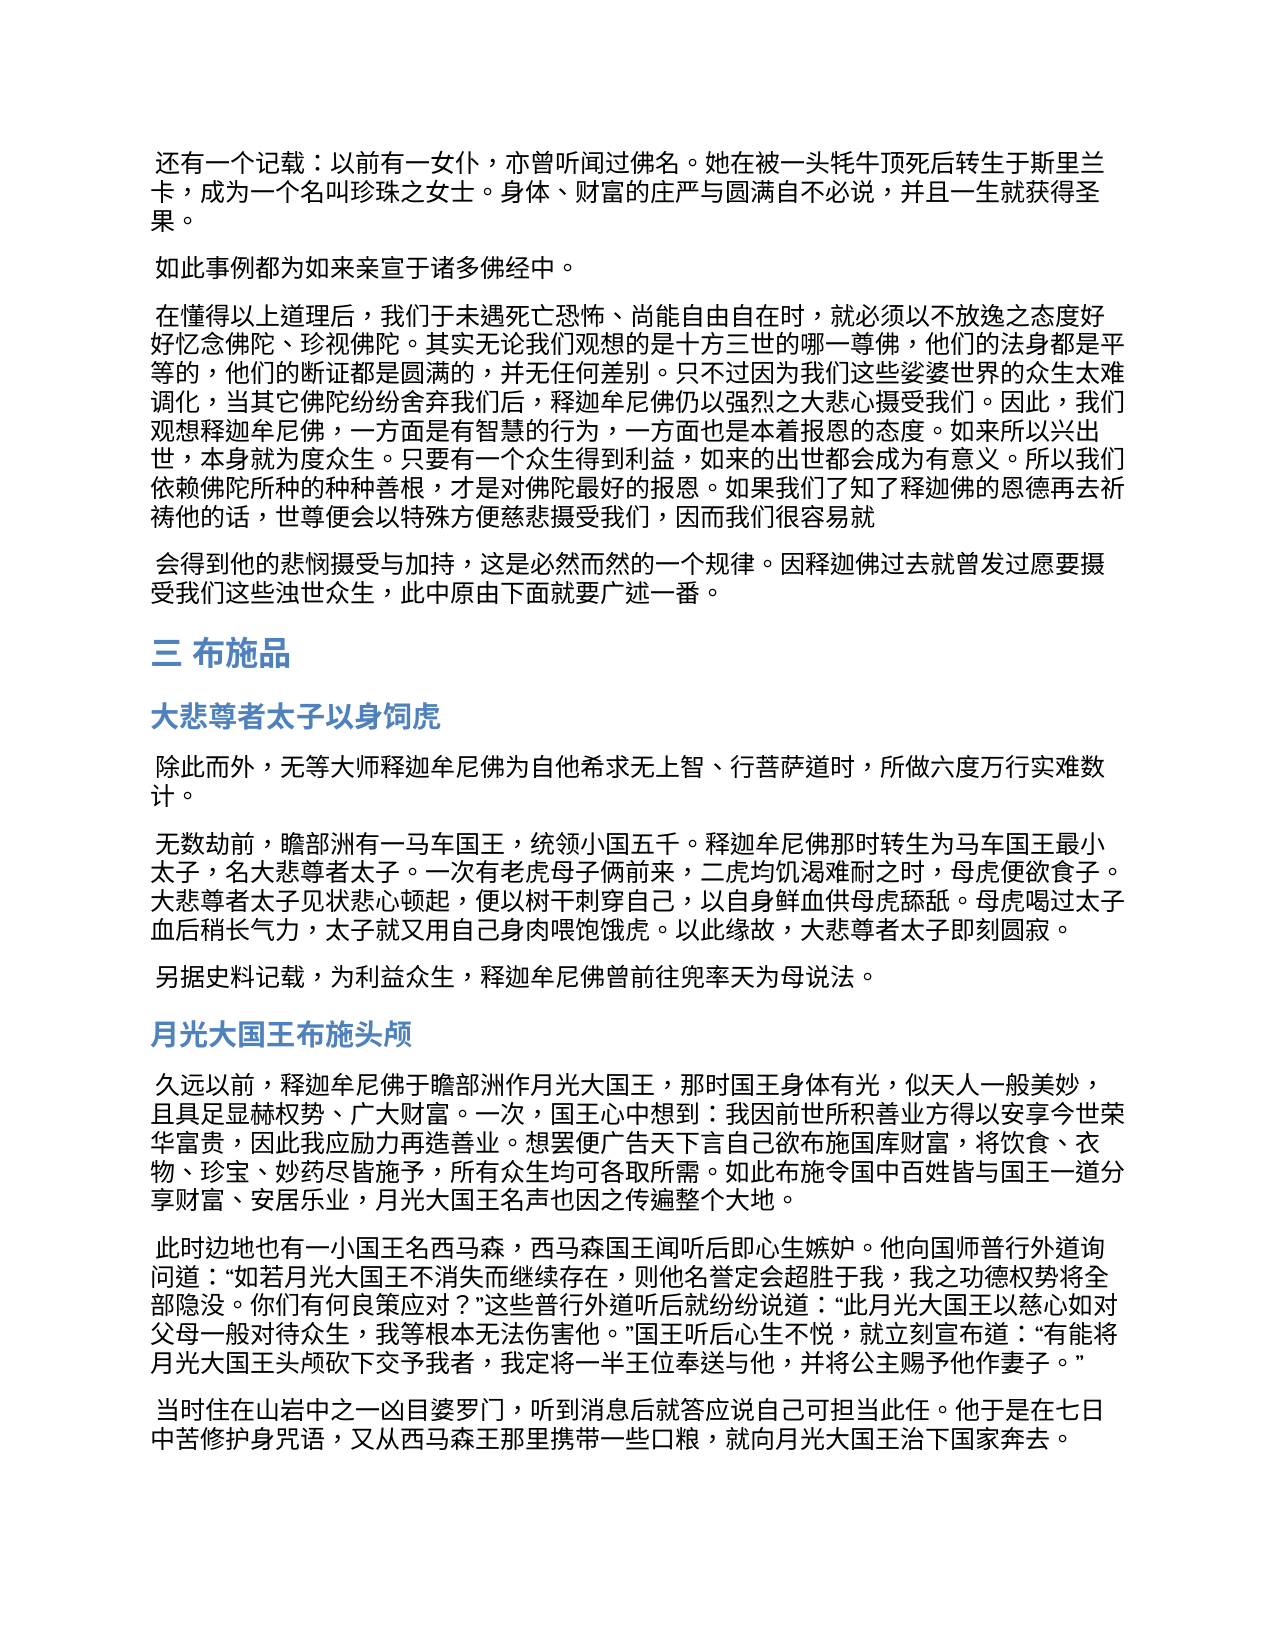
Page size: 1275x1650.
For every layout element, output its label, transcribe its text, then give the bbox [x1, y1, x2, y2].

text 久远以前，释迦牟尼佛于瞻部洲作月光大国王，那时国王身体有光，似天人一般美妙，且具足显赫权势、广大财富。一次，国王心中想到：我因前世所积善业方得以安享今世荣华富贵，因此我应励力再造善业。想罢便广告天下言自己欲布施国库财富，将饮食、衣物、珍宝、妙药尽皆施予，所有众生均可各取所需。如此布施令国中百姓皆与国王一道分享财富、安居乐业，月光大国王名声也因之传遍整个大地。 [150, 1072, 1125, 1216]
text 在懂得以上道理后，我们于未遇死亡恐怖、尚能自由自在时，就必须以不放逸之态度好好忆念佛陀、珍视佛陀。其实无论我们观想的是十方三世的哪一尊佛，他们的法身都是平等的，他们的断证都是圆满的，并无任何差别。只不过因为我们这些娑婆世界的众生太难调化，当其它佛陀纷纷舍弃我们后，释迦牟尼佛仍以强烈之大悲心摄受我们。因此，我们观想释迦牟尼佛，一方面是有智慧的行为，一方面也是本着报恩的态度。如来所以兴出世，本身就为度众生。只要有一个众生得到利益，如来的出世都会成为有意义。所以我们依赖佛陀所种的种种善根，才是对佛陀最好的报恩。如果我们了知了释迦佛的恩德再去祈祷他的话，世尊便会以特殊方便慈悲摄受我们，因而我们很容易就 [150, 302, 1125, 532]
text 还有一个记载：以前有一女仆，亦曾听闻过佛名。她在被一头牦牛顶死后转生于斯里兰卡，成为一个名叫珍珠之女士。身体、财富的庄严与圆满自不必说，并且一生就获得圣果。 [150, 150, 1125, 236]
text 当时住在山岩中之一凶目婆罗门，听到消息后就答应说自己可担当此任。他于是在七日中苦修护身咒语，又从西马森王那里携带一些口粮，就向月光大国王治下国家奔去。 [150, 1397, 1125, 1455]
subtitle 月光大国王布施头颅 [150, 1014, 1125, 1053]
subtitle 三 布施品 [150, 629, 1125, 675]
text 此时边地也有一小国王名西马森，西马森国王闻听后即心生嫉妒。他向国师普行外道询问道：“如若月光大国王不消失而继续存在，则他名誉定会超胜于我，我之功德权势将全部隐没。你们有何良策应对？”这些普行外道听后就纷纷说道：“此月光大国王以慈心如对父母一般对待众生，我等根本无法伤害他。”国王听后心生不悦，就立刻宣布道：“有能将月光大国王头颅砍下交予我者，我定将一半王位奉送与他，并将公主赐予他作妻子。” [150, 1235, 1125, 1378]
text 另据史料记载，为利益众生，释迦牟尼佛曾前往兜率天为母说法。 [150, 964, 1125, 993]
text 会得到他的悲悯摄受与加持，这是必然而然的一个规律。因释迦佛过去就曾发过愿要摄受我们这些浊世众生，此中原由下面就要广述一番。 [150, 551, 1125, 609]
text 无数劫前，瞻部洲有一马车国王，统领小国五千。释迦牟尼佛那时转生为马车国王最小太子，名大悲尊者太子。一次有老虎母子俩前来，二虎均饥渴难耐之时，母虎便欲食子。大悲尊者太子见状悲心顿起，便以树干刺穿自己，以自身鲜血供母虎舔舐。母虎喝过太子血后稍长气力，太子就又用自己身肉喂饱饿虎。以此缘故，大悲尊者太子即刻圆寂。 [150, 831, 1125, 946]
text 如此事例都为如来亲宣于诸多佛经中。 [150, 255, 1125, 284]
subtitle 大悲尊者太子以身饲虎 [150, 696, 1125, 736]
text 除此而外，无等大师释迦牟尼佛为自他希求无上智、行菩萨道时，所做六度万行实难数计。 [150, 754, 1125, 812]
